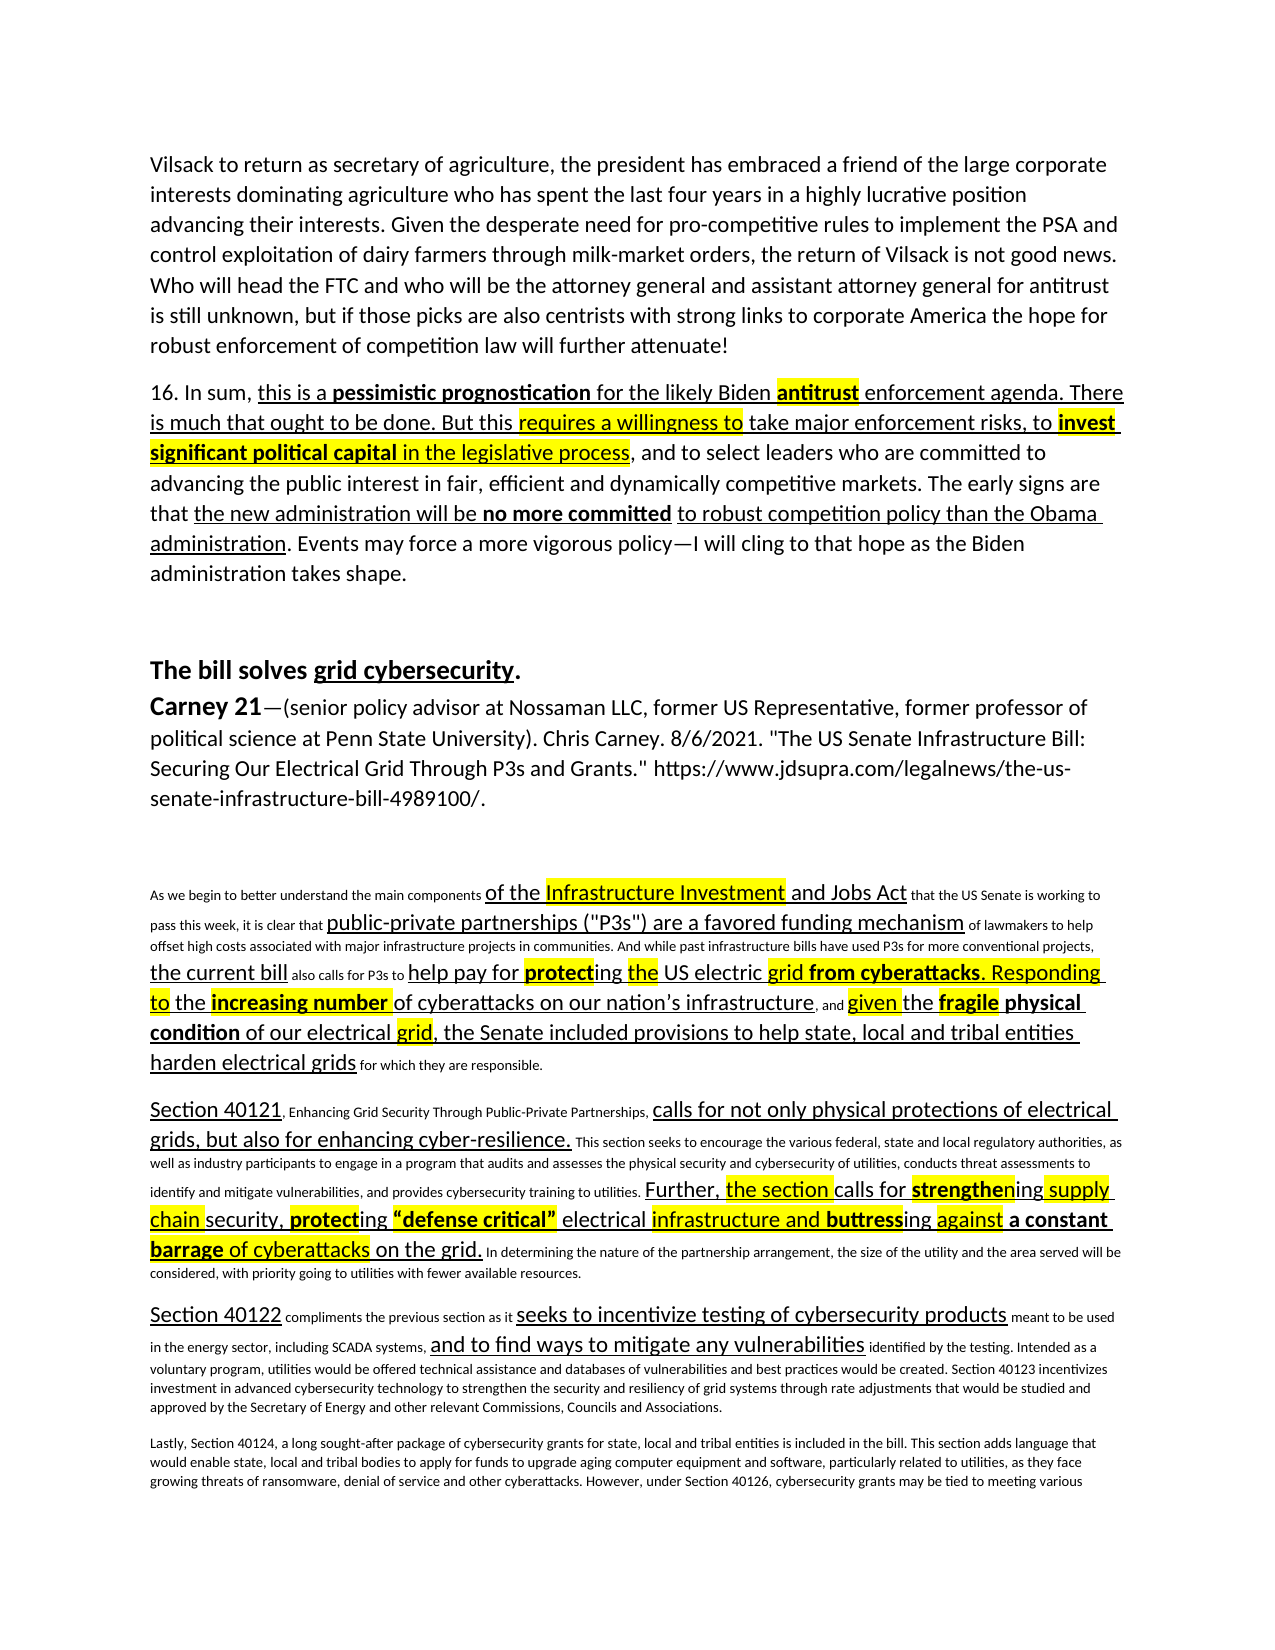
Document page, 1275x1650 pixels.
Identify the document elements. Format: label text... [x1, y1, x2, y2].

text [150, 1434, 1125, 1490]
text Carney 21—(senior policy advisor at Nossaman LLC, former US Representative, former professor of political science at Penn State University). Chris Carney. 8/6/2021. "The US Senate Infrastructure Bill: Securing Our Electrical Grid Through P3s and Grants." https://www.jdsupra.com/legalnews/the-us-senate-infrastructure-bill-4989100/. [150, 689, 1125, 812]
text As we begin to better understand the main components of the Infrastructure Investment and Jobs Act that the US Senate is working to pass this week, it is clear that public-private partnerships ("P3s") are a favored funding mechanism of lawmakers to help offset high costs associated with major infrastructure projects in communities. And while past infrastructure bills have used P3s for more conventional projects, the current bill also calls for P3s to help pay for protecting the US electric grid from cyberattacks. Responding to the increasing number of cyberattacks on our nation’s infrastructure, and given the fragile physical condition of our electrical grid, the Senate included provisions to help state, local and tribal entities harden electrical grids for which they are responsible. [150, 878, 1125, 1076]
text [150, 150, 1125, 359]
subtitle The bill solves grid cybersecurity. [150, 653, 1125, 686]
text 16. In sum, this is a pessimistic prognostication for the likely Biden antitrust enforcement agenda. There is much that ought to be done. But this requires a willingness to take major enforcement risks, to invest significant political capital in the legislative process, and to select leaders who are committed to advancing the public interest in fair, efficient and dynamically competitive markets. The early signs are that the new administration will be no more committed to robust competition policy than the Obama administration. Events may force a more vigorous policy—I will cling to that hope as the Biden administration takes shape. [150, 378, 1125, 587]
text Section 40121, Enhancing Grid Security Through Public-Private Partnerships, calls for not only physical protections of electrical grids, but also for enhancing cyber-resilience. This section seeks to encourage the various federal, state and local regulatory authorities, as well as industry participants to engage in a program that audits and assesses the physical security and cybersecurity of utilities, conducts threat assessments to identify and mitigate vulnerabilities, and provides cybersecurity training to utilities. Further, the section calls for strengthening supply chain security, protecting “defense critical” electrical infrastructure and buttressing against a constant barrage of cyberattacks on the grid. In determining the nature of the partnership arrangement, the size of the utility and the area served will be considered, with priority going to utilities with fewer available resources. [150, 1095, 1125, 1282]
text Section 40122 compliments the previous section as it seeks to incentivize testing of cybersecurity products meant to be used in the energy sector, including SCADA systems, and to find ways to mitigate any vulnerabilities identified by the testing. Intended as a voluntary program, utilities would be offered technical assistance and databases of vulnerabilities and best practices would be created. Section 40123 incentivizes investment in advanced cybersecurity technology to strengthen the security and resiliency of grid systems through rate adjustments that would be studied and approved by the Secretary of Energy and other relevant Commissions, Councils and Associations. [150, 1300, 1125, 1416]
